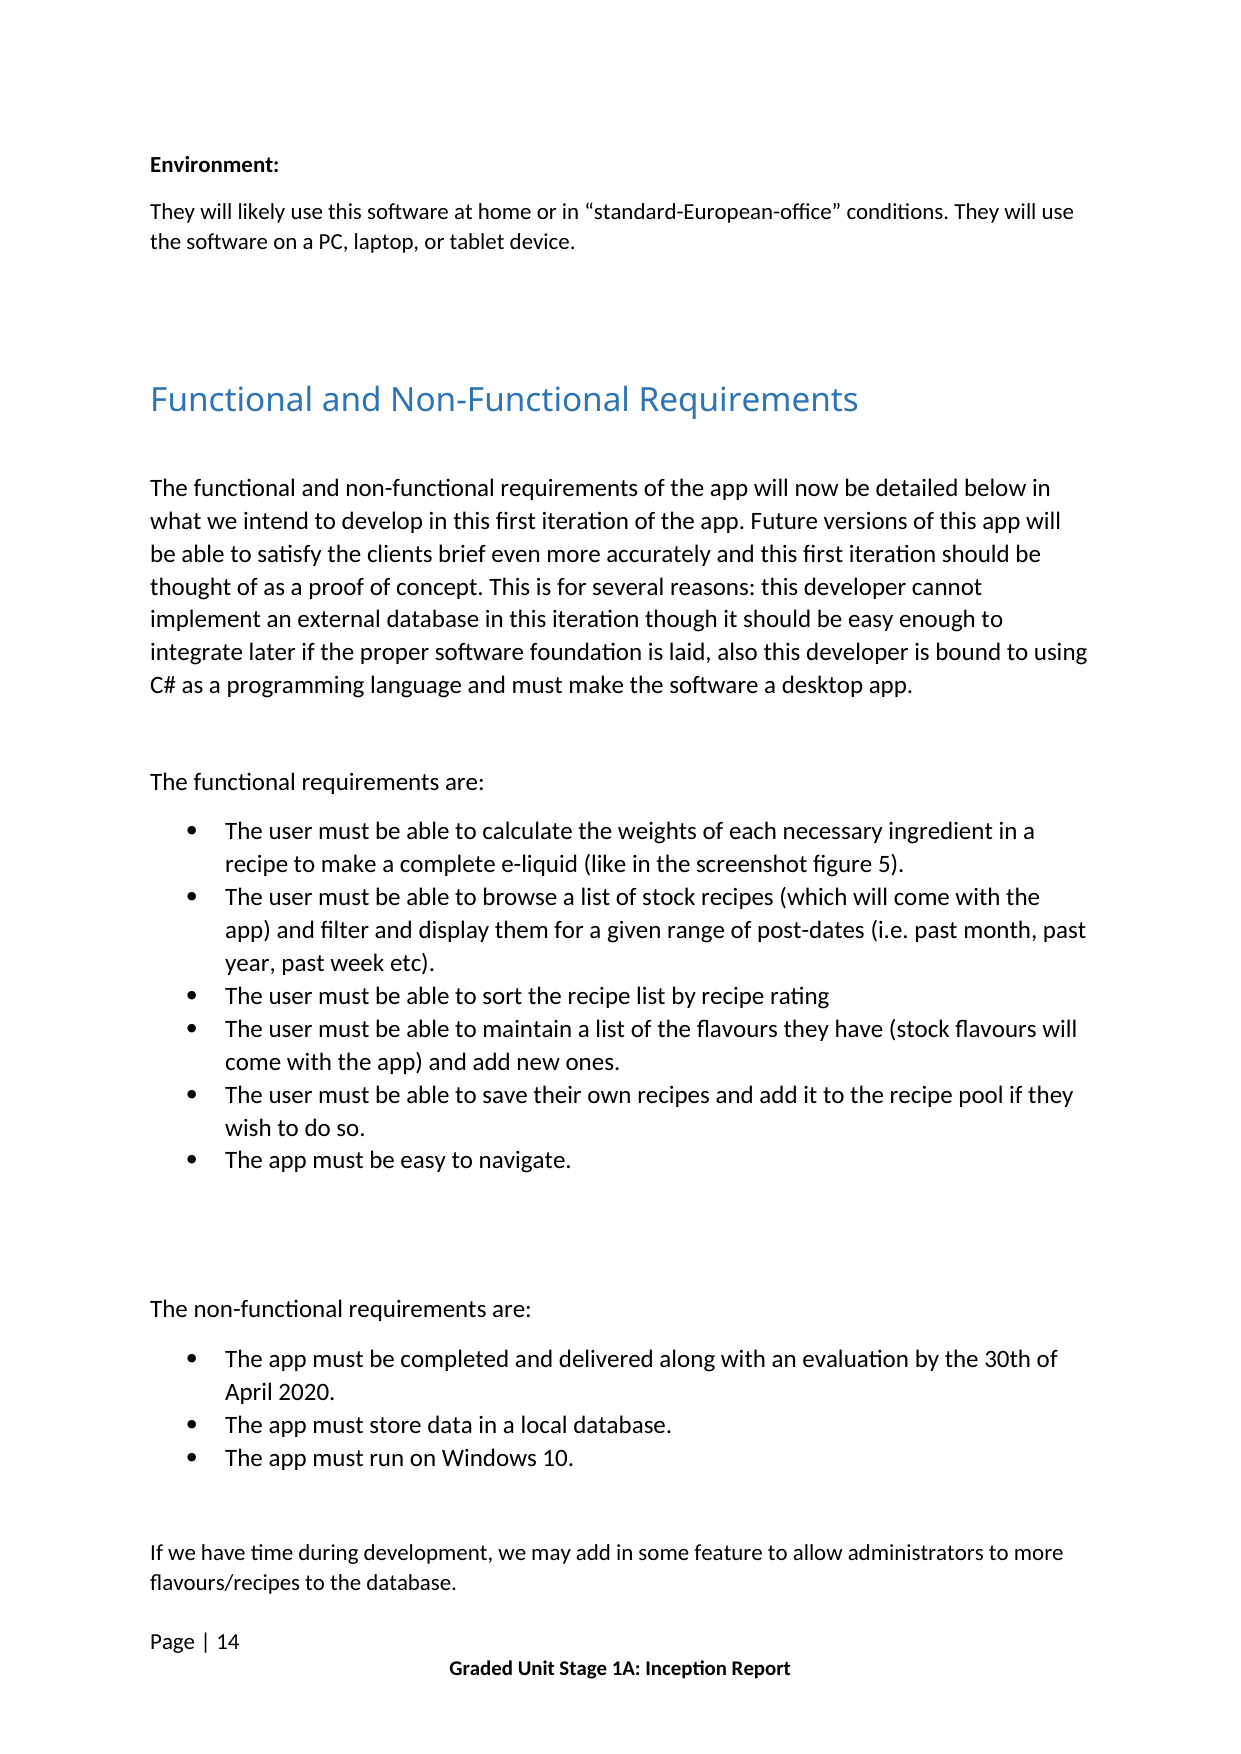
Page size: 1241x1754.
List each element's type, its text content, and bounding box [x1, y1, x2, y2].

text The non-functional requirements are: [150, 1293, 1090, 1324]
list The user must be able to calculate the weights of each necessary ingredient in a recipe to make a complete e-liquid (like in the screenshot figure 5). [187, 815, 1090, 879]
list The user must be able to save their own recipes and add it to the recipe pool if they wish to do so. [187, 1079, 1090, 1142]
subtitle Functional and Non-Functional Requirements [150, 376, 1090, 421]
list The user must be able to maintain a list of the flavours they have (stock flavours will come with the app) and add new ones. [187, 1013, 1090, 1076]
text The functional and non-functional requirements of the app will now be detailed below in what we intend to develop in this first iteration of the app. Future versions of this app will be able to satisfy the clients brief even more accurately and this first iteration should be thought of as a proof of concept. This is for several reasons: this developer cannot implement an external database in this iteration though it should be easy enough to integrate later if the proper software foundation is laid, also this developer is bound to using C# as a programming language and must make the software a desktop app. [150, 472, 1090, 700]
list The app must run on Windows 10. [187, 1442, 1090, 1472]
list The app must be easy to navigate. [187, 1144, 1090, 1175]
text The functional requirements are: [150, 766, 1090, 796]
list The user must be able to sort the recipe list by recipe rating [187, 980, 1090, 1011]
list The app must store data in a local database. [187, 1409, 1090, 1439]
text If we have time during development, we may add in some feature to allow administrators to more flavours/recipes to the database. [150, 1538, 1090, 1596]
text Environment: [150, 150, 1090, 178]
list The app must be completed and delivered along with an evaluation by the 30th of April 2020. [187, 1343, 1090, 1406]
list The user must be able to browse a list of stock recipes (which will come with the app) and filter and display them for a given range of post-dates (i.e. past month, past year, past week etc). [187, 881, 1090, 978]
text They will likely use this software at home or in “standard-European-office” conditions. They will use the software on a PC, laptop, or tablet device. [150, 197, 1090, 255]
